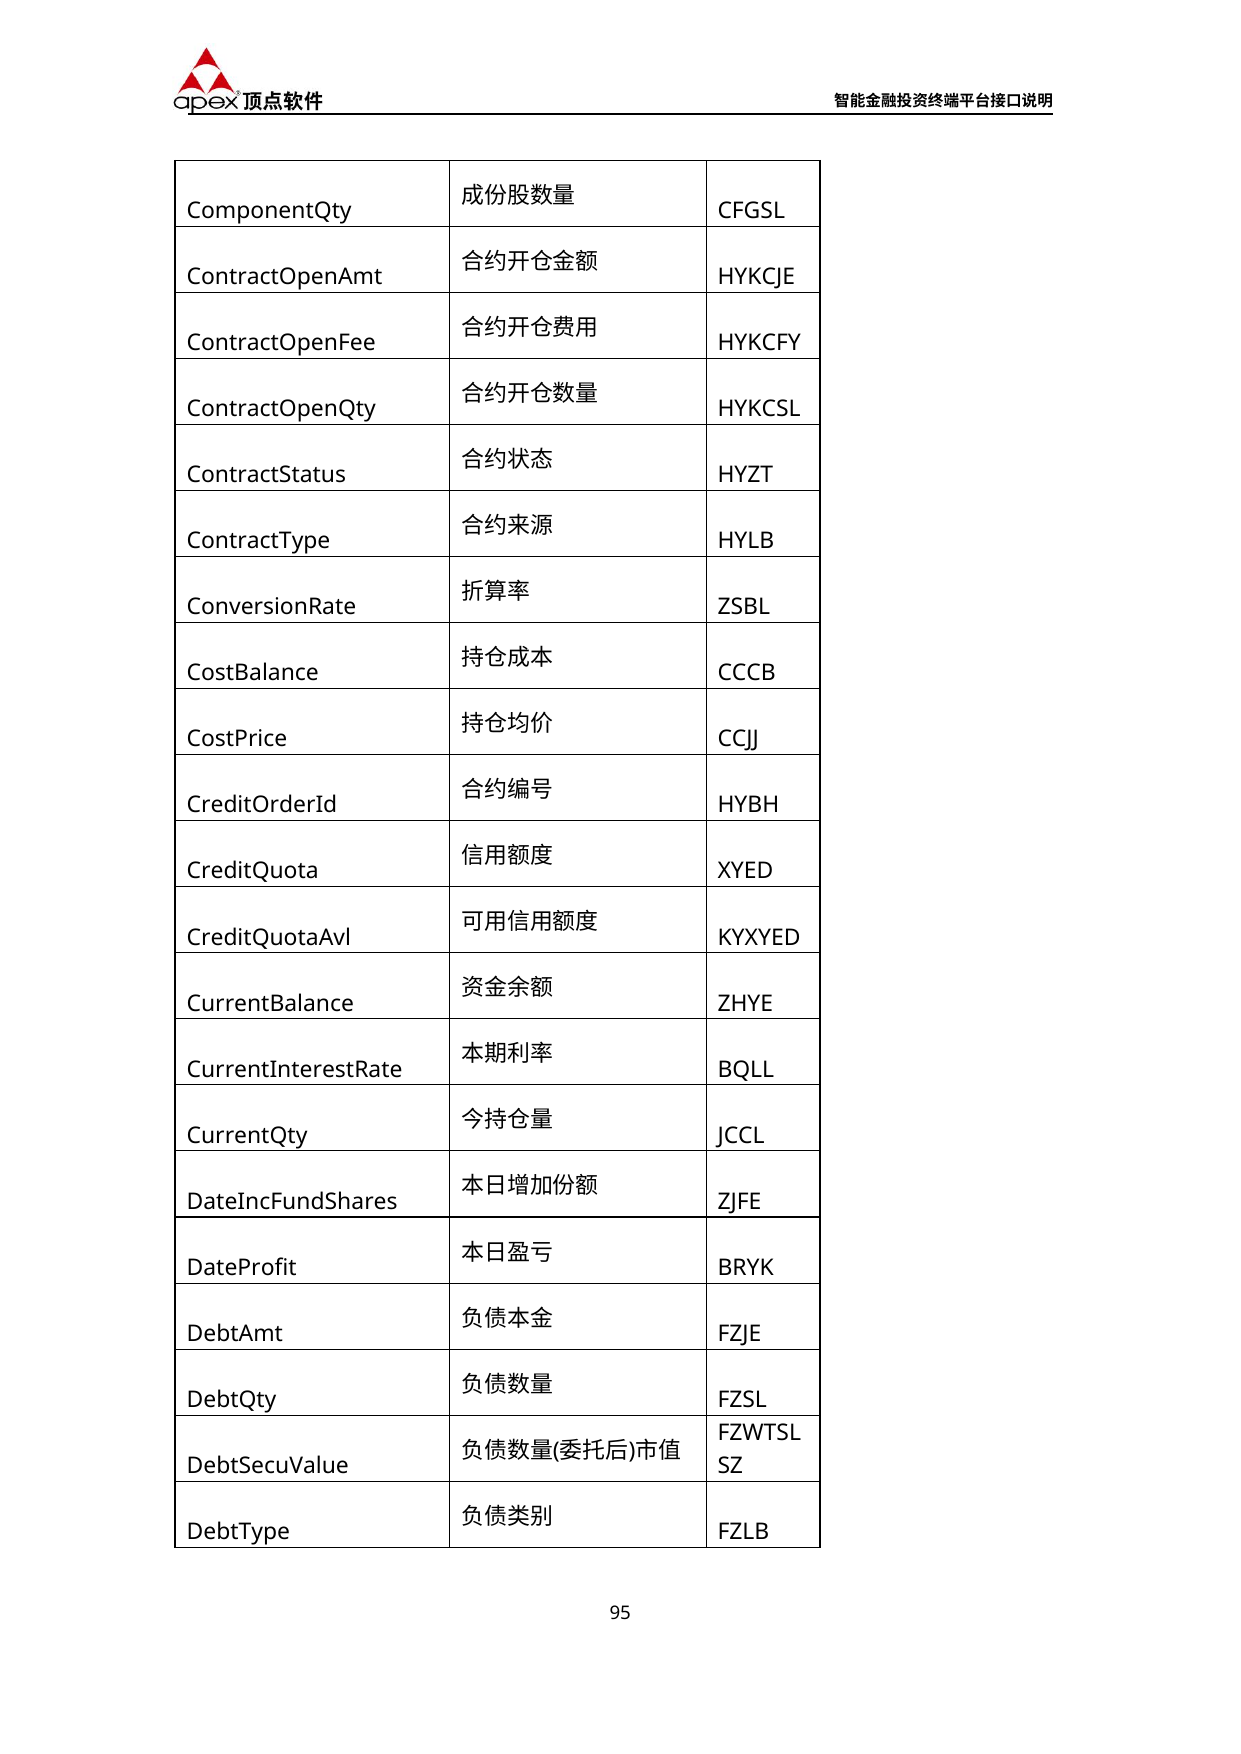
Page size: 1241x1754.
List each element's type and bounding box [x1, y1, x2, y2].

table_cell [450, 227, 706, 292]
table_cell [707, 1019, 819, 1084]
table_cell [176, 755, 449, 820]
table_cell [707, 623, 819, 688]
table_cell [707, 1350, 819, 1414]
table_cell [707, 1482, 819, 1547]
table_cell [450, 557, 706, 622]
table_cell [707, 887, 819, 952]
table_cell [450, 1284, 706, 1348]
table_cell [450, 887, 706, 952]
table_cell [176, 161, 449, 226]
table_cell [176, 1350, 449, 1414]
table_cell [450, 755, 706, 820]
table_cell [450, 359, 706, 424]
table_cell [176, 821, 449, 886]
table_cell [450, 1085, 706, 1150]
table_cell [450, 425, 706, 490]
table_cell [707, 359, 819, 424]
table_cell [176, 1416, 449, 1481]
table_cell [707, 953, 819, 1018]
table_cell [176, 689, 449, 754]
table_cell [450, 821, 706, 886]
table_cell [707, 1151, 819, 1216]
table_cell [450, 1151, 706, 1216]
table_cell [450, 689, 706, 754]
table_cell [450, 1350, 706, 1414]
picture [172, 43, 323, 119]
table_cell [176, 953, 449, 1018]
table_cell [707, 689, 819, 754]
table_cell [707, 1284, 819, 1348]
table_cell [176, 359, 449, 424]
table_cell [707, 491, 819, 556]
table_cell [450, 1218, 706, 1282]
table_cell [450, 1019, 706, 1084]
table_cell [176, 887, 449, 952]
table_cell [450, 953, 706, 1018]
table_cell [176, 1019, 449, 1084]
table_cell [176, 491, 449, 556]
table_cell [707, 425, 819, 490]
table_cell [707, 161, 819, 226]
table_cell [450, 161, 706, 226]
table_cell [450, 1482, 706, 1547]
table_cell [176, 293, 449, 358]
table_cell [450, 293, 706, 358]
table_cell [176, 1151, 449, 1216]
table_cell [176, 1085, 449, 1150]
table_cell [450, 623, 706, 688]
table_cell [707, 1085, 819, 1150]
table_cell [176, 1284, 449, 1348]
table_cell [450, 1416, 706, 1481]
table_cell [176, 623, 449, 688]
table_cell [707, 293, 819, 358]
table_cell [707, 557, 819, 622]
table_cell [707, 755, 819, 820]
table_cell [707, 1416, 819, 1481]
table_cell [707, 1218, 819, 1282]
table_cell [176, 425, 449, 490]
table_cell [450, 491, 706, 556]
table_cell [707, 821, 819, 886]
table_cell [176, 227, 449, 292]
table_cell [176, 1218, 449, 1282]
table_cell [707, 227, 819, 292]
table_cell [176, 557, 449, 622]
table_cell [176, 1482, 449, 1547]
